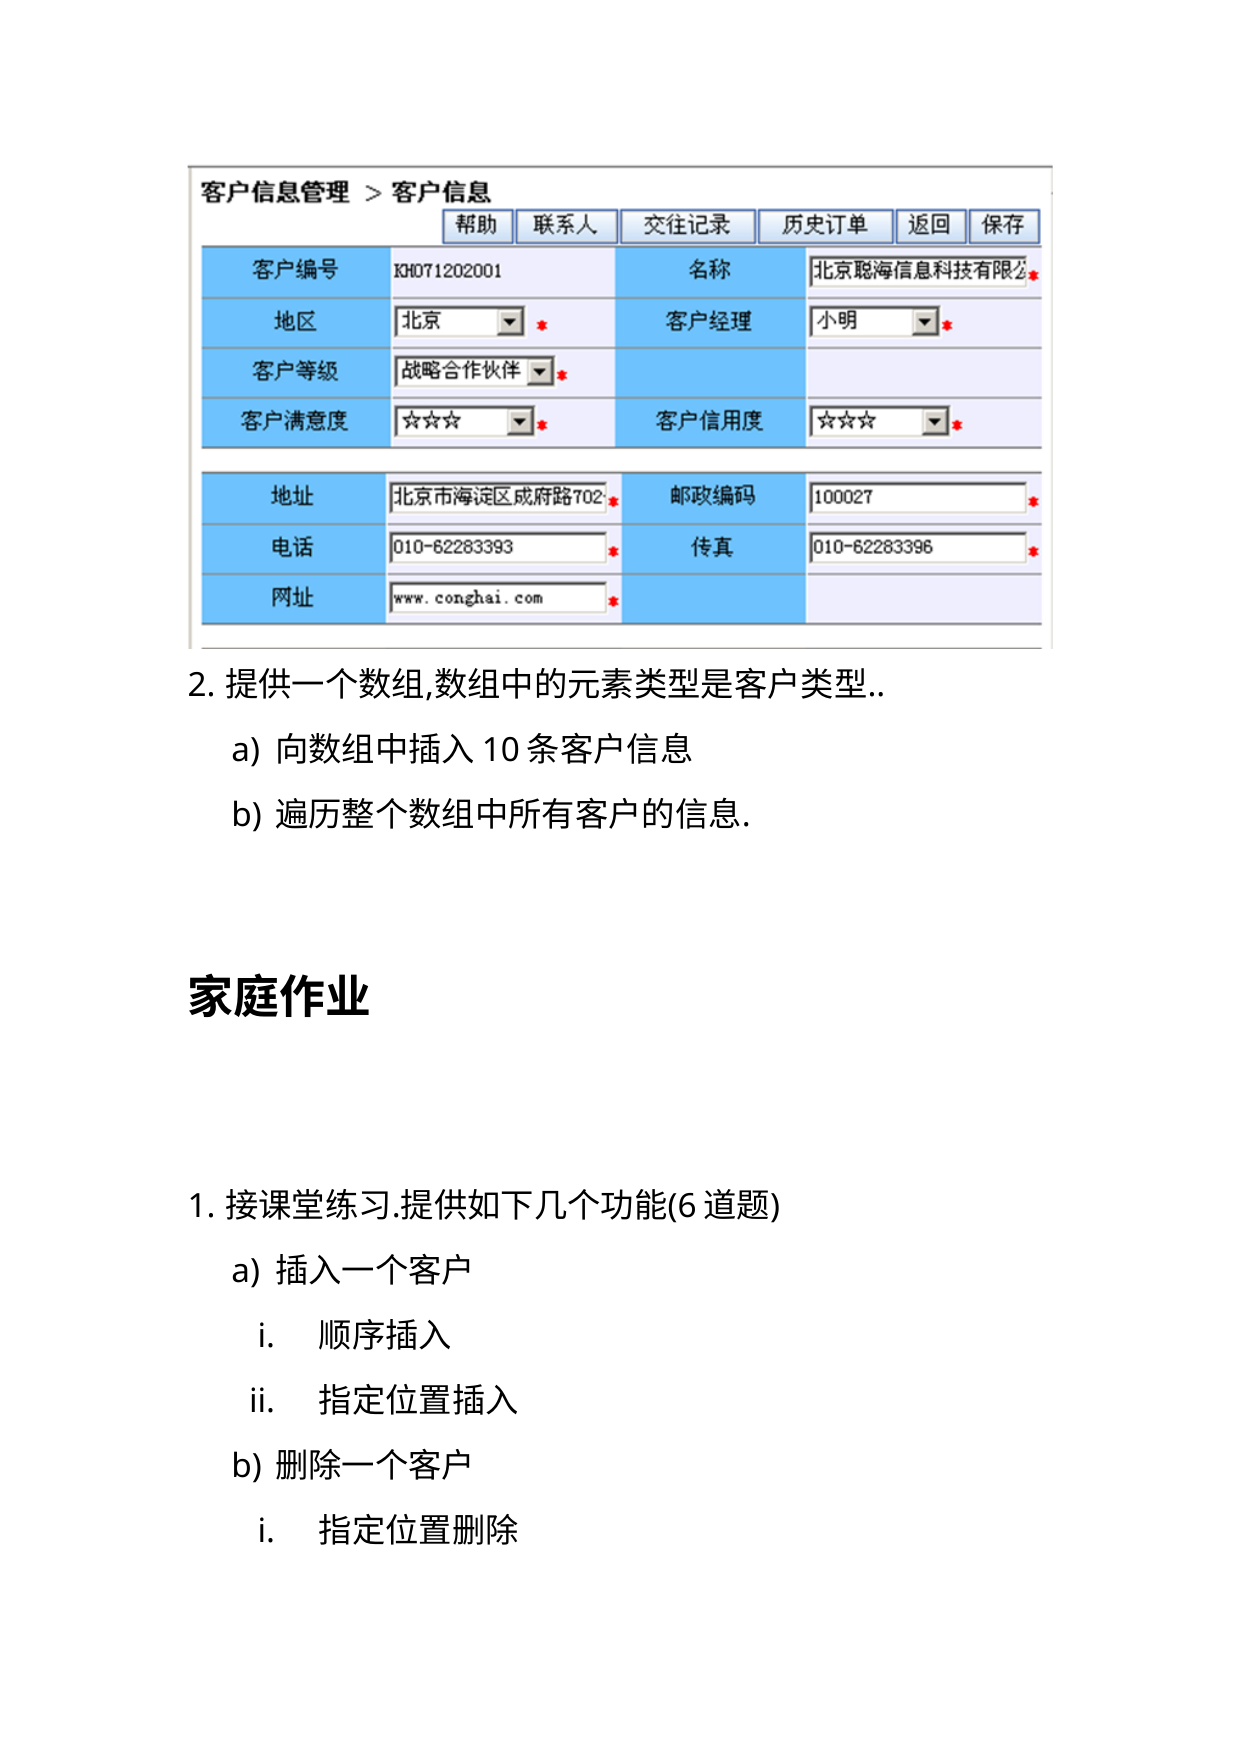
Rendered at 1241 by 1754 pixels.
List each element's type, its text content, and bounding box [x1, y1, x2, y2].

subtitle 家庭作业 [187, 945, 1053, 1042]
list 插入一个客户 [231, 1235, 1053, 1300]
list 指定位置删除 [275, 1495, 1053, 1560]
list 提供一个数组,数组中的元素类型是客户类型.. [187, 649, 1053, 714]
list 顺序插入 [275, 1300, 1053, 1365]
picture [187, 162, 1053, 649]
list 向数组中插入10条客户信息 [231, 714, 1053, 779]
list 接课堂练习.提供如下几个功能(6道题) [187, 1170, 1053, 1235]
list 指定位置插入 [275, 1365, 1053, 1430]
list 遍历整个数组中所有客户的信息. [231, 779, 1053, 844]
list 删除一个客户 [231, 1430, 1053, 1495]
